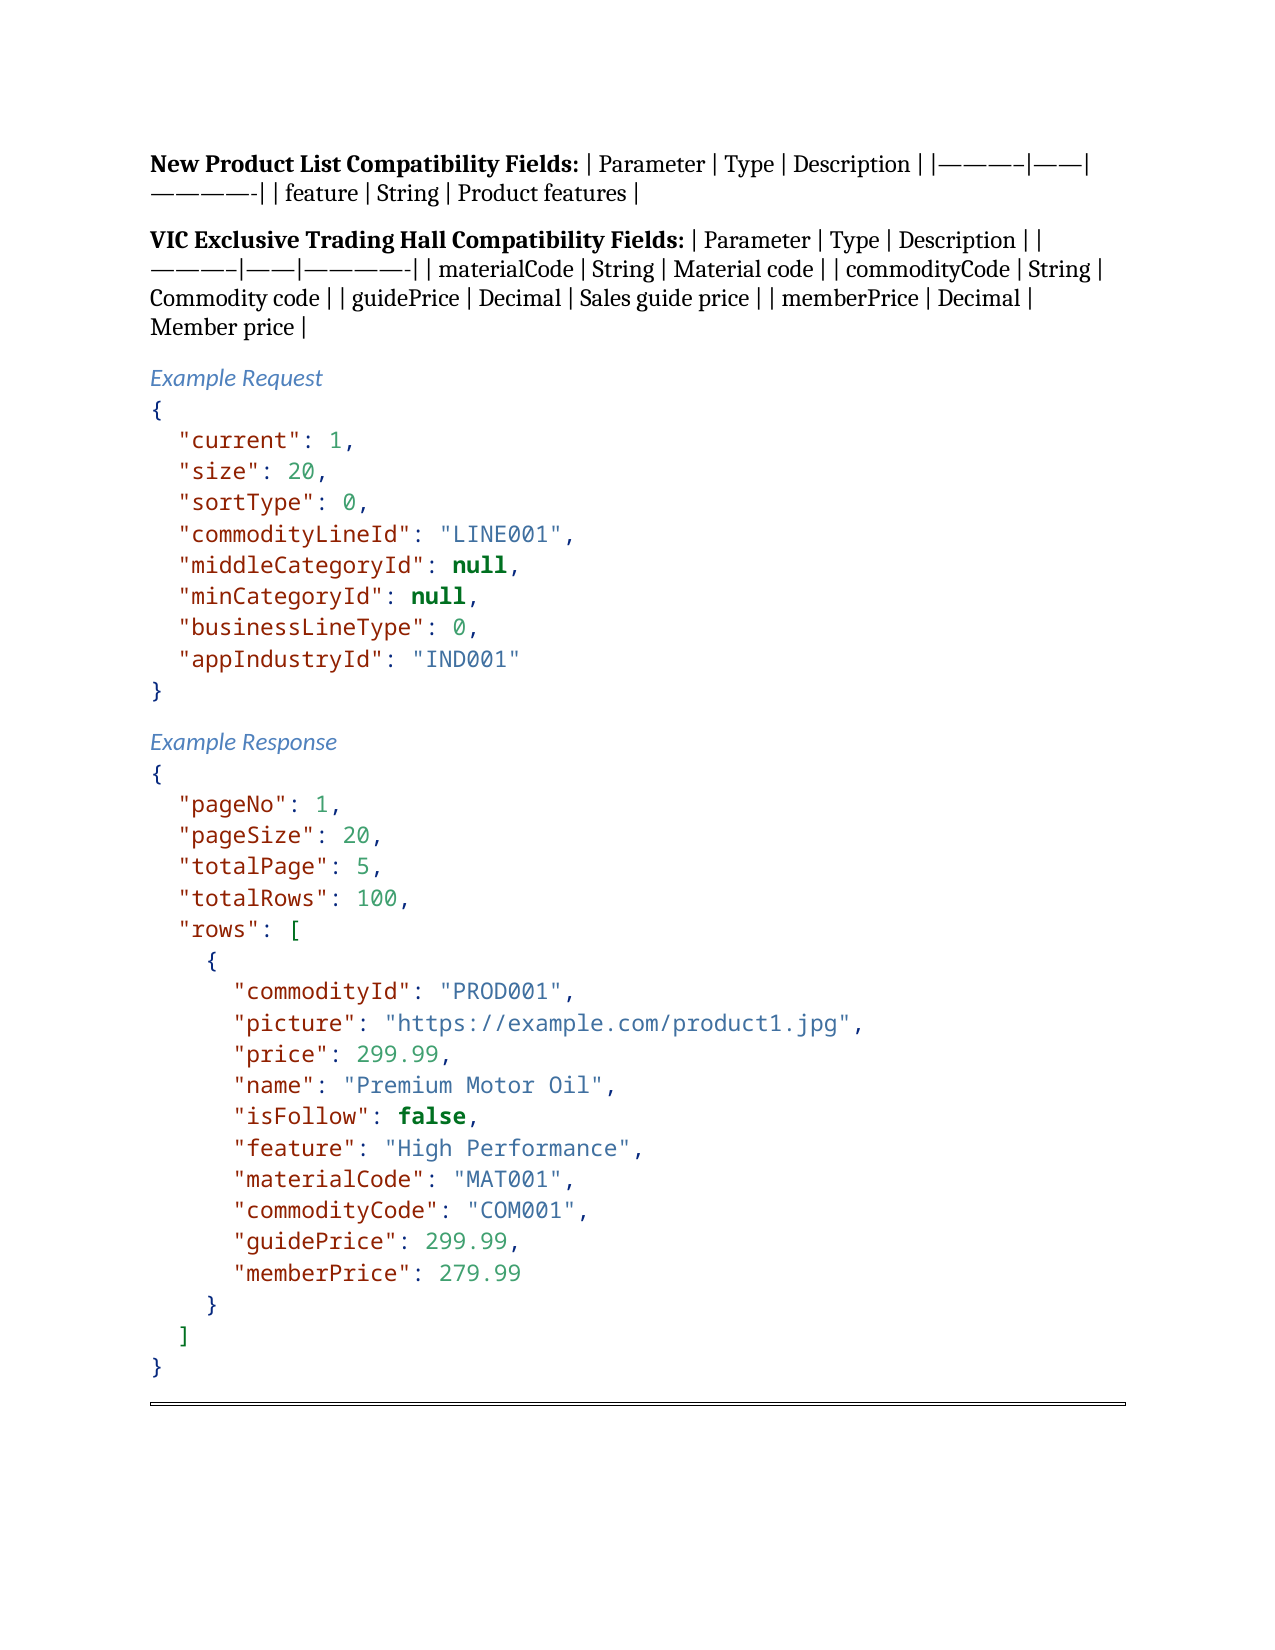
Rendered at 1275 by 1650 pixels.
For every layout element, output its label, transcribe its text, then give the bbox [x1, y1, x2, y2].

subtitle Example Response [150, 726, 1125, 756]
text { "current": 1, "size": 20, "sortType": 0, "commodityLineId": "LINE001", "middleCategoryId": null, "minCategoryId": null, "businessLineType": 0, "appIndustryId": "IND001" } [150, 393, 1125, 705]
subtitle Example Request [150, 362, 1125, 393]
text New Product List Compatibility Fields: | Parameter | Type | Description | |———–|——|————-| | feature | String | Product features | [150, 150, 1125, 207]
text { "pageNo": 1, "pageSize": 20, "totalPage": 5, "totalRows": 100, "rows": [ { "commodityId": "PROD001", "picture": "https://example.com/product1.jpg", "price": 299.99, "name": "Premium Motor Oil", "isFollow": false, "feature": "High Performance", "materialCode": "MAT001", "commodityCode": "COM001", "guidePrice": 299.99, "memberPrice": 279.99 } ] } [150, 756, 1125, 1381]
text VIC Exclusive Trading Hall Compatibility Fields: | Parameter | Type | Description | |———–|——|————-| | materialCode | String | Material code | | commodityCode | String | Commodity code | | guidePrice | Decimal | Sales guide price | | memberPrice | Decimal | Member price | [150, 226, 1125, 341]
